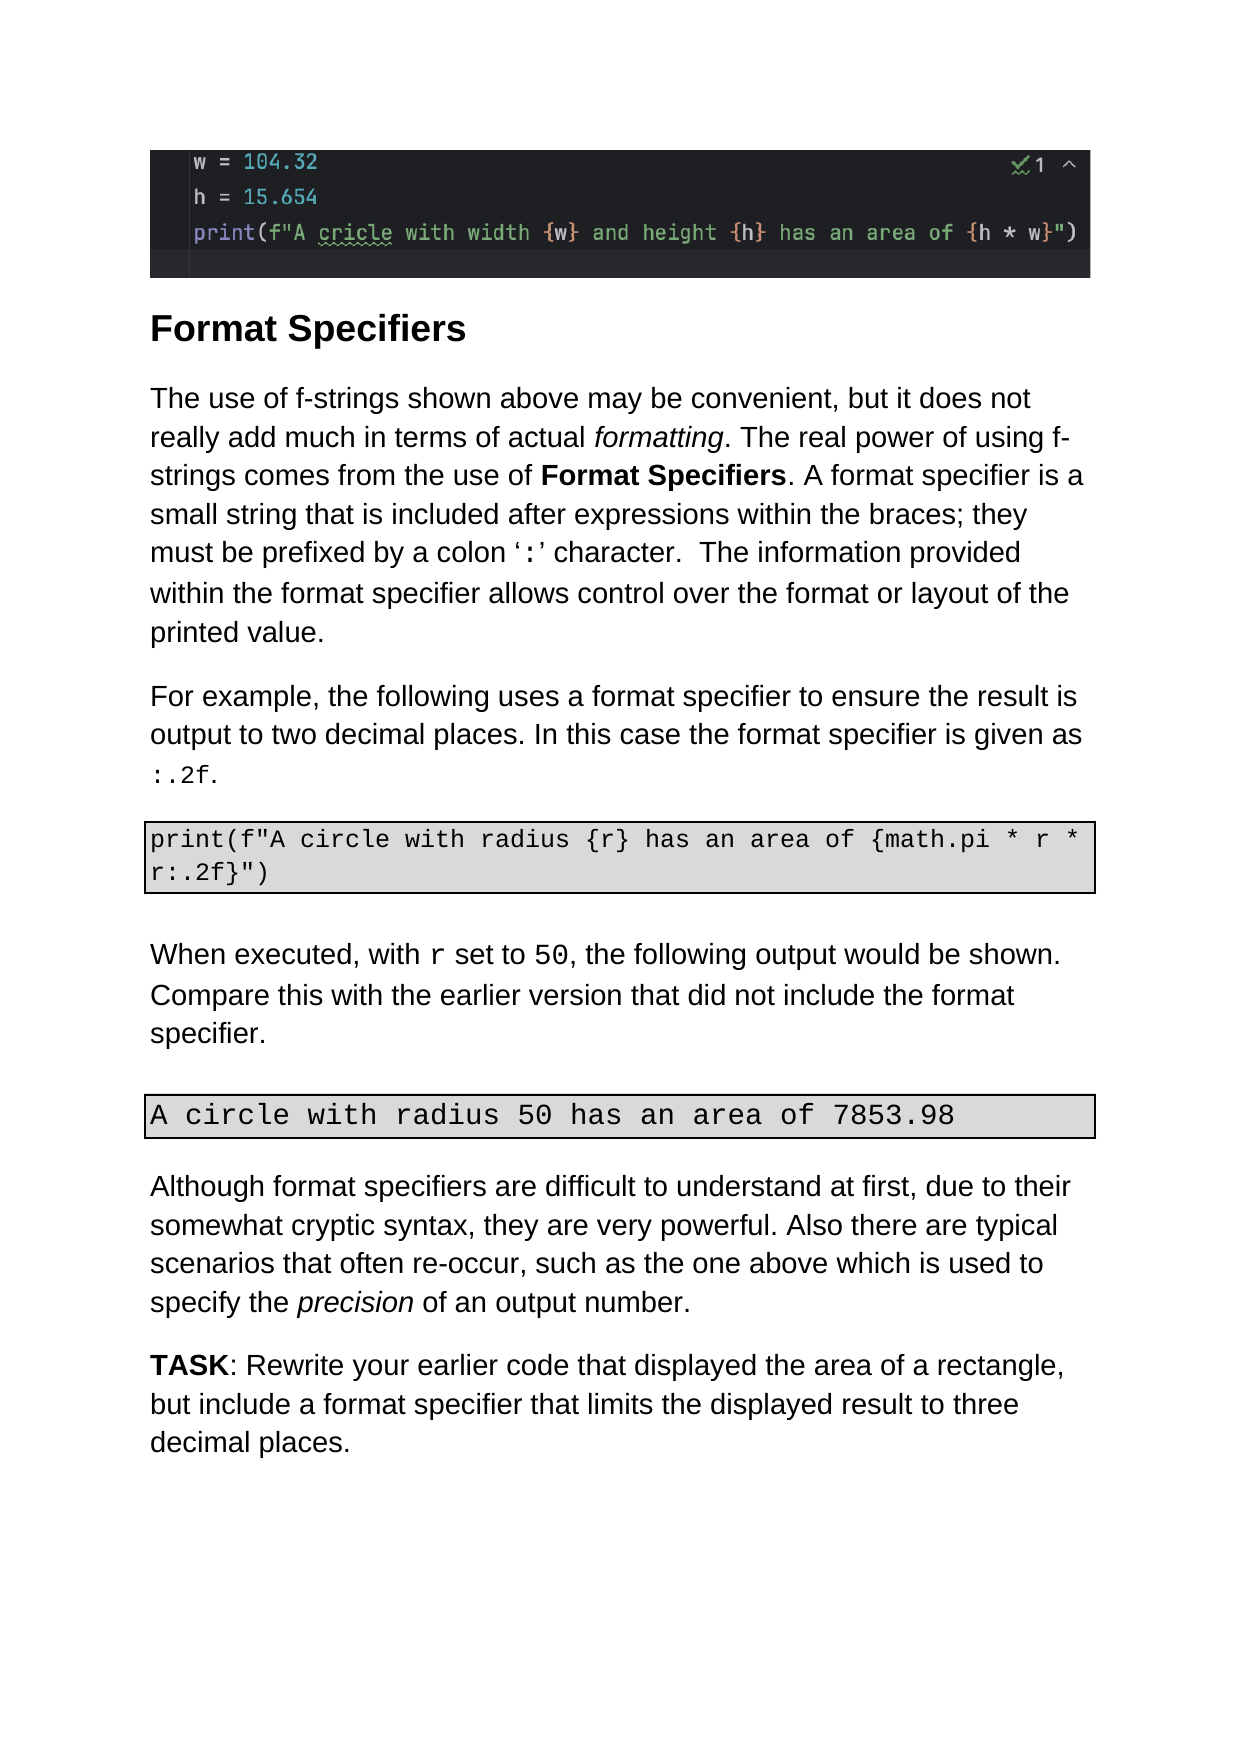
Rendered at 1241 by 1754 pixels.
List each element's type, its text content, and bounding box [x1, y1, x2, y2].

text The use of f-strings shown above may be convenient, but it does not really add much in terms of actual formatting. The real power of using f-strings comes from the use of Format Specifiers. A format specifier is a small string that is included after expressions within the braces; they must be prefixed by a colon ‘:’ character. The information provided within the format specifier allows control over the format or layout of the printed value. [150, 381, 1090, 648]
text A circle with radius 50 has an area of 7853.98 [146, 1096, 1094, 1137]
text TASK: Rewrite your earlier code that displayed the area of a rectangle, but include a format specifier that limits the displayed result to three decimal places. [150, 1348, 1090, 1459]
text print(f"A circle with radius {r} has an area of {math.pi * r * r:.2f}") [146, 823, 1094, 892]
text Although format specifiers are difficult to understand at first, due to their somewhat cryptic syntax, they are very powerful. Also there are typical scenarios that often re-occur, such as the one above which is used to specify the precision of an output number. [150, 1169, 1090, 1318]
text For example, the following uses a format specifier to ensure the result is output to two decimal places. In this case the format specifier is given as :.2f. [150, 678, 1090, 791]
text Format Specifiers [150, 307, 1090, 350]
picture [150, 150, 1091, 278]
text When executed, with r set to 50, the following output would be shown. Compare this with the earlier version that did not include the format specifier. [150, 937, 1090, 1050]
